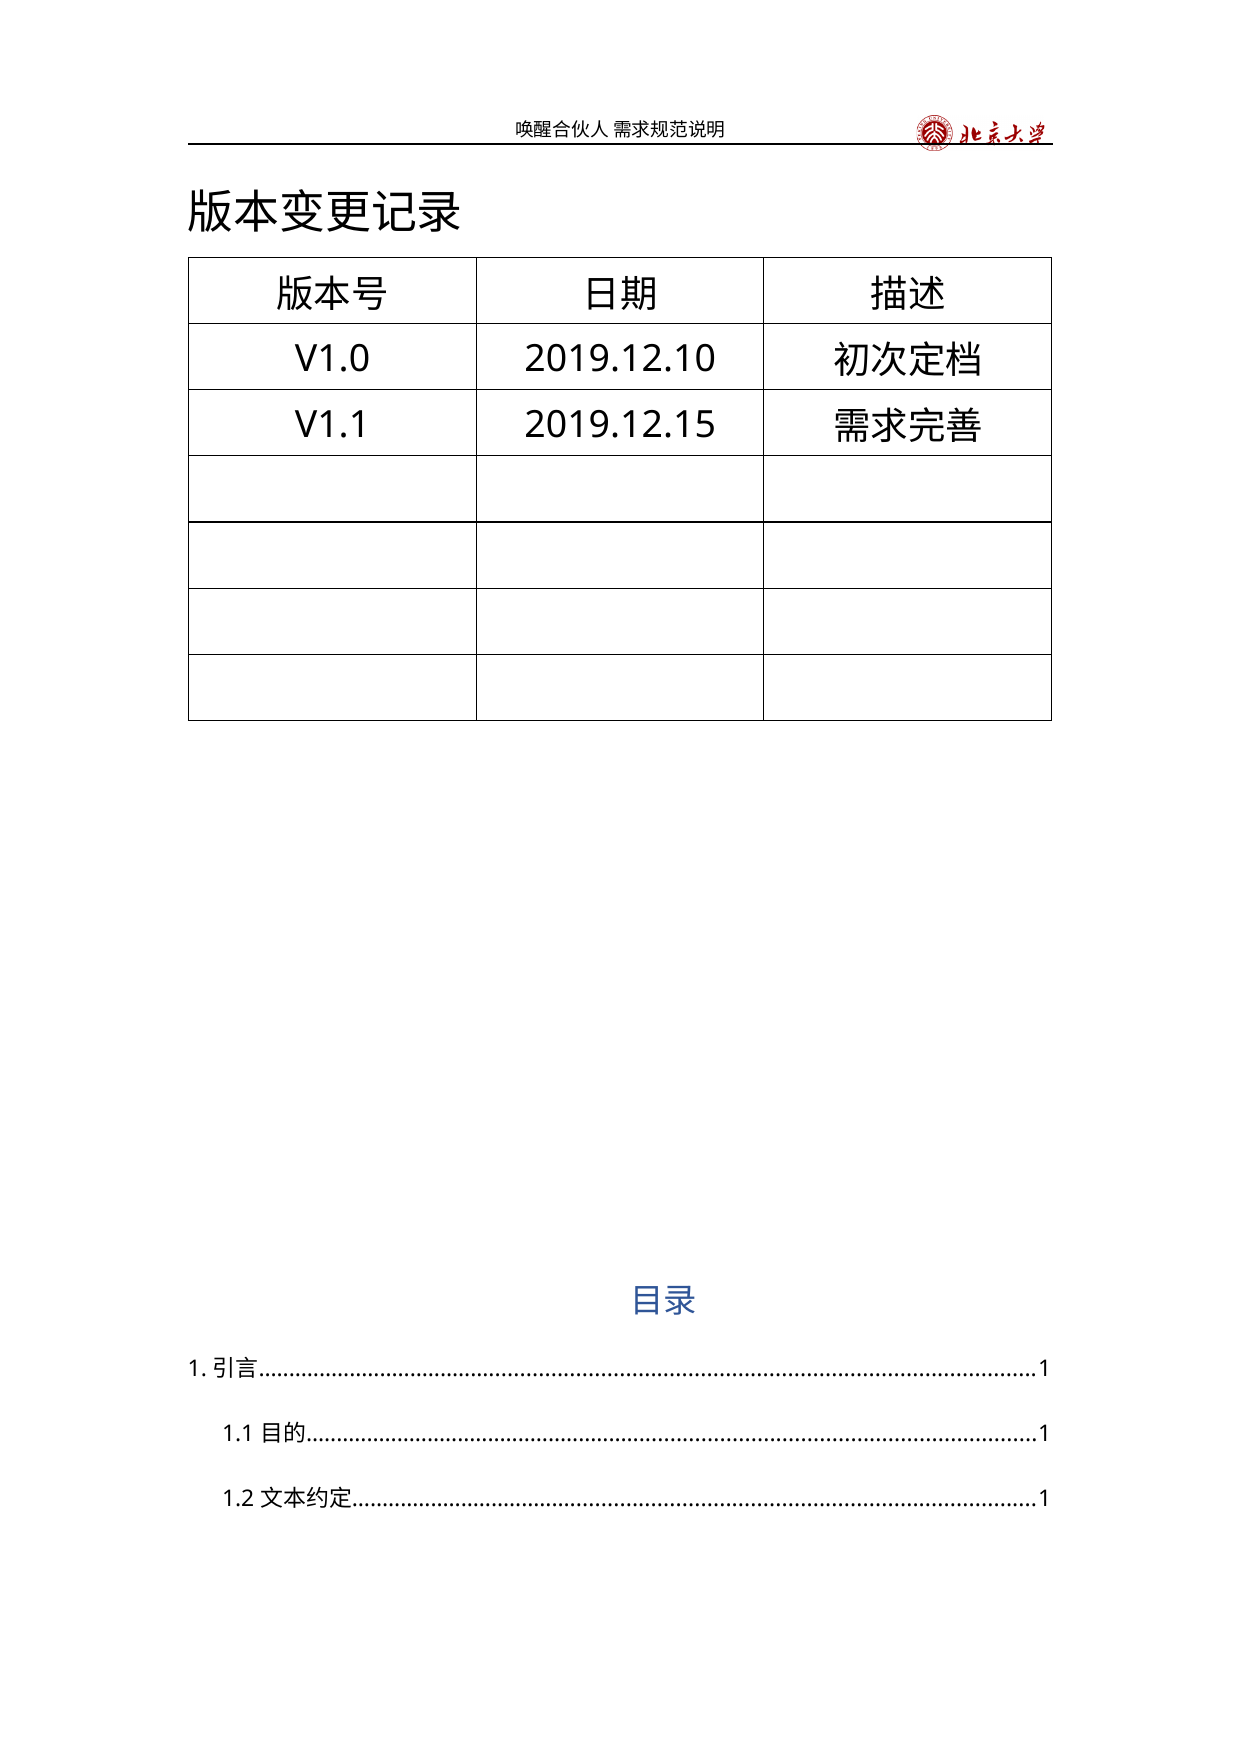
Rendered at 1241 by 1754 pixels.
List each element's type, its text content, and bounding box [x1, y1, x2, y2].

table_cell [477, 456, 763, 521]
table_cell V1.0 [189, 324, 476, 389]
table_cell [764, 655, 1051, 719]
table_cell V1.1 [189, 390, 476, 455]
table_cell [477, 655, 763, 719]
table_cell [189, 456, 476, 521]
table_cell 2019.12.10 [477, 324, 763, 389]
table_cell 需求完善 [764, 390, 1051, 455]
table_cell 初次定档 [764, 324, 1051, 389]
table_cell 2019.12.15 [477, 390, 763, 455]
table_cell [477, 589, 763, 653]
table_cell [764, 589, 1051, 653]
table_cell [764, 456, 1051, 521]
table_cell [189, 589, 476, 653]
picture [916, 115, 1045, 143]
table_cell [764, 523, 1051, 587]
table_cell [189, 655, 476, 719]
table_cell [189, 523, 476, 587]
table_header 日期 [477, 258, 763, 323]
table_header 描述 [764, 258, 1051, 323]
table_cell [477, 523, 763, 587]
picture [916, 145, 1045, 151]
table_header 版本号 [189, 258, 476, 323]
text 版本变更记录 [187, 160, 1053, 257]
